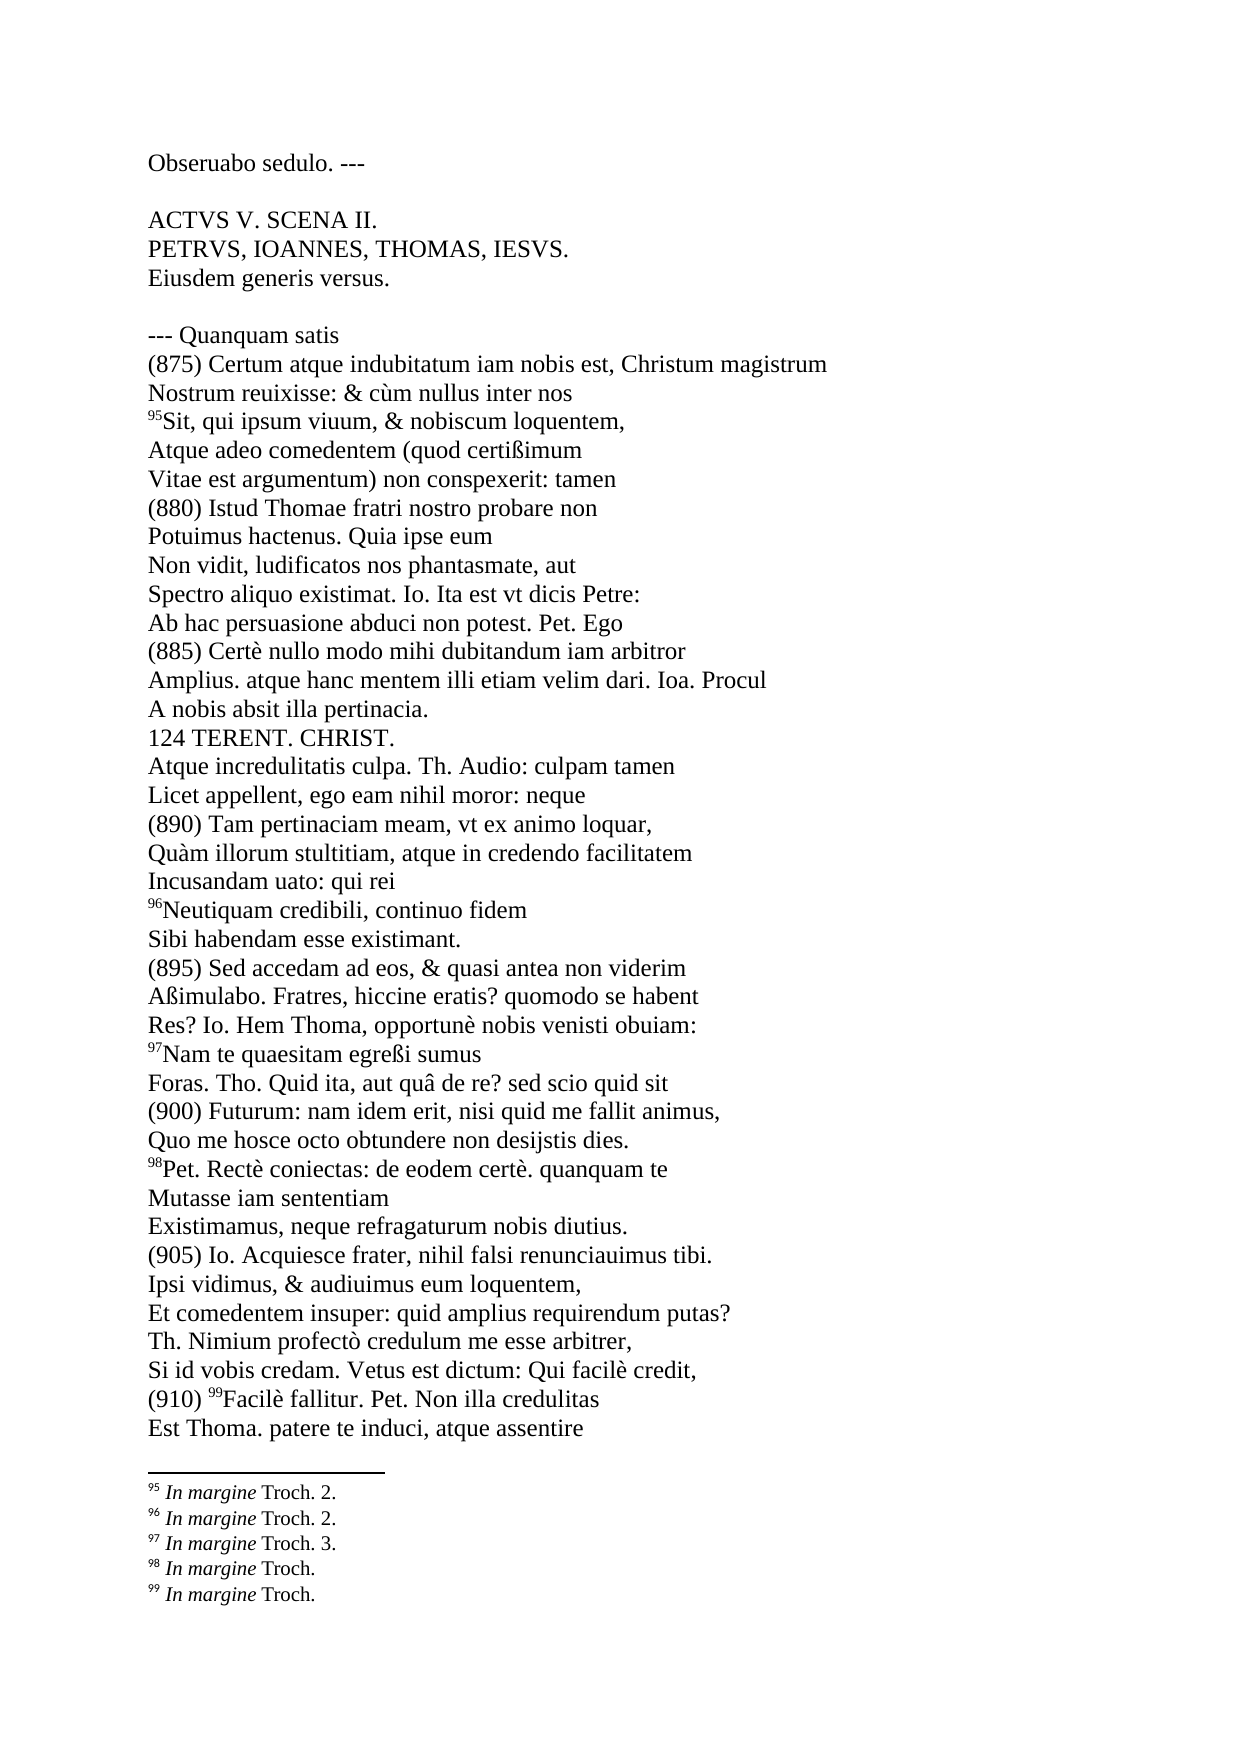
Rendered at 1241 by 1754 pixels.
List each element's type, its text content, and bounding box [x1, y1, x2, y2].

text PETRVS, IOANNES, THOMAS, IESVS. [148, 234, 1093, 263]
text Ab hac persuasione abduci non potest. Pet. Ego [148, 608, 1093, 636]
text Obseruabo sedulo. --- [148, 148, 1093, 176]
text Quo me hosce octo obtundere non desijstis dies. [148, 1125, 1093, 1154]
text Th. Nimium profectò credulum me esse arbitrer, [148, 1326, 1093, 1355]
text (880) Istud Thomae fratri nostro probare non [148, 493, 1093, 521]
text Ipsi vidimus, & audiuimus eum loquentem, [148, 1269, 1093, 1298]
text Eiusdem generis versus. [148, 263, 1093, 291]
text 124 TERENT. CHRIST. [148, 723, 1093, 751]
text Incusandam uato: qui rei [148, 866, 1093, 895]
text (890) Tam pertinaciam meam, vt ex animo loquar, [148, 809, 1093, 838]
text Amplius. atque hanc mentem illi etiam velim dari. Ioa. Procul [148, 665, 1093, 694]
text ACTVS V. SCENA II. [148, 205, 1093, 234]
text (875) Certum atque indubitatum iam nobis est, Christum magistrum [148, 349, 1093, 378]
text Pet. Rectè coniectas: de eodem certè. quanquam te [148, 1154, 1093, 1183]
text (905) Io. Acquiesce frater, nihil falsi renunciauimus tibi. [148, 1240, 1093, 1269]
text Sit, qui ipsum viuum, & nobiscum loquentem, [148, 406, 1093, 435]
text Existimamus, neque refragaturum nobis diutius. [148, 1211, 1093, 1240]
text Licet appellent, ego eam nihil moror: neque [148, 780, 1093, 809]
text (895) Sed accedam ad eos, & quasi antea non viderim [148, 953, 1093, 981]
text Res? Io. Hem Thoma, opportunè nobis venisti obuiam: [148, 1010, 1093, 1039]
text Atque incredulitatis culpa. Th. Audio: culpam tamen [148, 751, 1093, 780]
text Potuimus hactenus. Quia ipse eum [148, 521, 1093, 550]
text Est Thoma. patere te induci, atque assentire [148, 1413, 1093, 1441]
text (910) Facilè fallitur. Pet. Non illa credulitas [148, 1384, 1093, 1413]
text Atque adeo comedentem (quod certißimum [148, 435, 1093, 464]
text Aßimulabo. Fratres, hiccine eratis? quomodo se habent [148, 981, 1093, 1010]
text Foras. Tho. Quid ita, aut quâ de re? sed scio quid sit [148, 1068, 1093, 1096]
text Vitae est argumentum) non conspexerit: tamen [148, 464, 1093, 493]
text Neutiquam credibili, continuo fidem [148, 895, 1093, 924]
text Spectro aliquo existimat. Io. Ita est vt dicis Petre: [148, 579, 1093, 608]
text Nam te quaesitam egreßi sumus [148, 1039, 1093, 1068]
text Sibi habendam esse existimant. [148, 924, 1093, 953]
text (885) Certè nullo modo mihi dubitandum iam arbitror [148, 636, 1093, 665]
text Si id vobis credam. Vetus est dictum: Qui facilè credit, [148, 1355, 1093, 1384]
text Non vidit, ludificatos nos phantasmate, aut [148, 550, 1093, 579]
text Mutasse iam sententiam [148, 1183, 1093, 1211]
text A nobis absit illa pertinacia. [148, 694, 1093, 723]
text Quàm illorum stultitiam, atque in credendo facilitatem [148, 838, 1093, 866]
text --- Quanquam satis [148, 320, 1093, 349]
text Et comedentem insuper: quid amplius requirendum putas? [148, 1298, 1093, 1326]
text Nostrum reuixisse: & cùm nullus inter nos [148, 378, 1093, 406]
text (900) Futurum: nam idem erit, nisi quid me fallit animus, [148, 1096, 1093, 1125]
